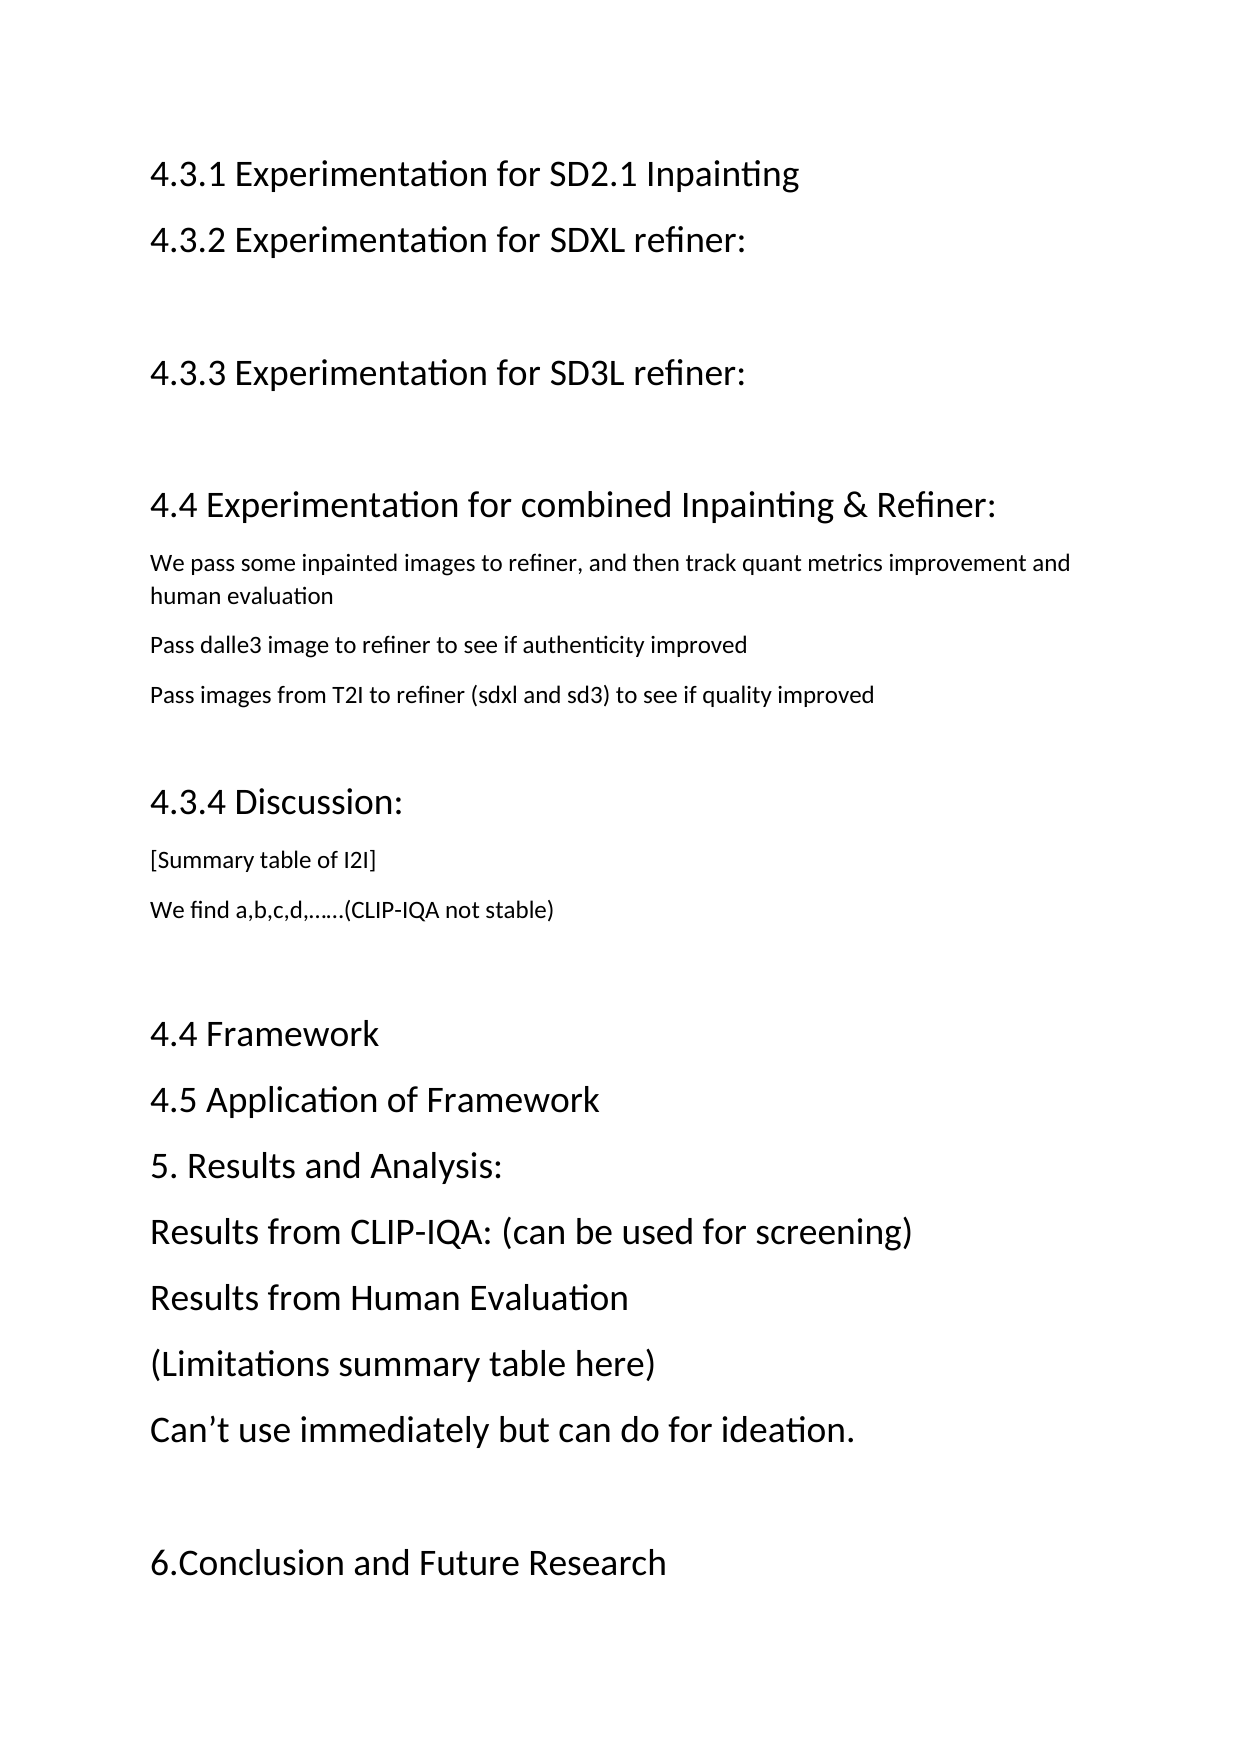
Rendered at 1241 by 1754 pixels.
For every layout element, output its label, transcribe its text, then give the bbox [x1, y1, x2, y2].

text 4.3.2 Experimentation for SDXL refiner: [150, 216, 1090, 262]
text Can’t use immediately but can do for ideation. [150, 1406, 1090, 1452]
text 4.4 Experimentation for combined Inpainting & Refiner: [150, 481, 1090, 527]
text 4.3.1 Experimentation for SD2.1 Inpainting [150, 150, 1090, 196]
text 5. Results and Analysis: [150, 1142, 1090, 1188]
text 6.Conclusion and Future Research [150, 1539, 1090, 1584]
text 4.3.3 Experimentation for SD3L refiner: [150, 348, 1090, 394]
text We find a,b,c,d,……(CLIP-IQA not stable) [150, 894, 1090, 924]
text 4.5 Application of Framework [150, 1076, 1090, 1122]
text Pass images from T2I to refiner (sdxl and sd3) to see if quality improved [150, 679, 1090, 709]
text (Limitations summary table here) [150, 1340, 1090, 1386]
text We pass some inpainted images to refiner, and then track quant metrics improvement and human evaluation [150, 547, 1090, 610]
text 4.3.4 Discussion: [150, 778, 1090, 824]
text 4.4 Framework [150, 1009, 1090, 1055]
text [Summary table of I2I] [150, 844, 1090, 875]
text Pass dalle3 image to refiner to see if authenticity improved [150, 629, 1090, 660]
text Results from CLIP-IQA: (can be used for screening) [150, 1208, 1090, 1254]
text Results from Human Evaluation [150, 1274, 1090, 1320]
